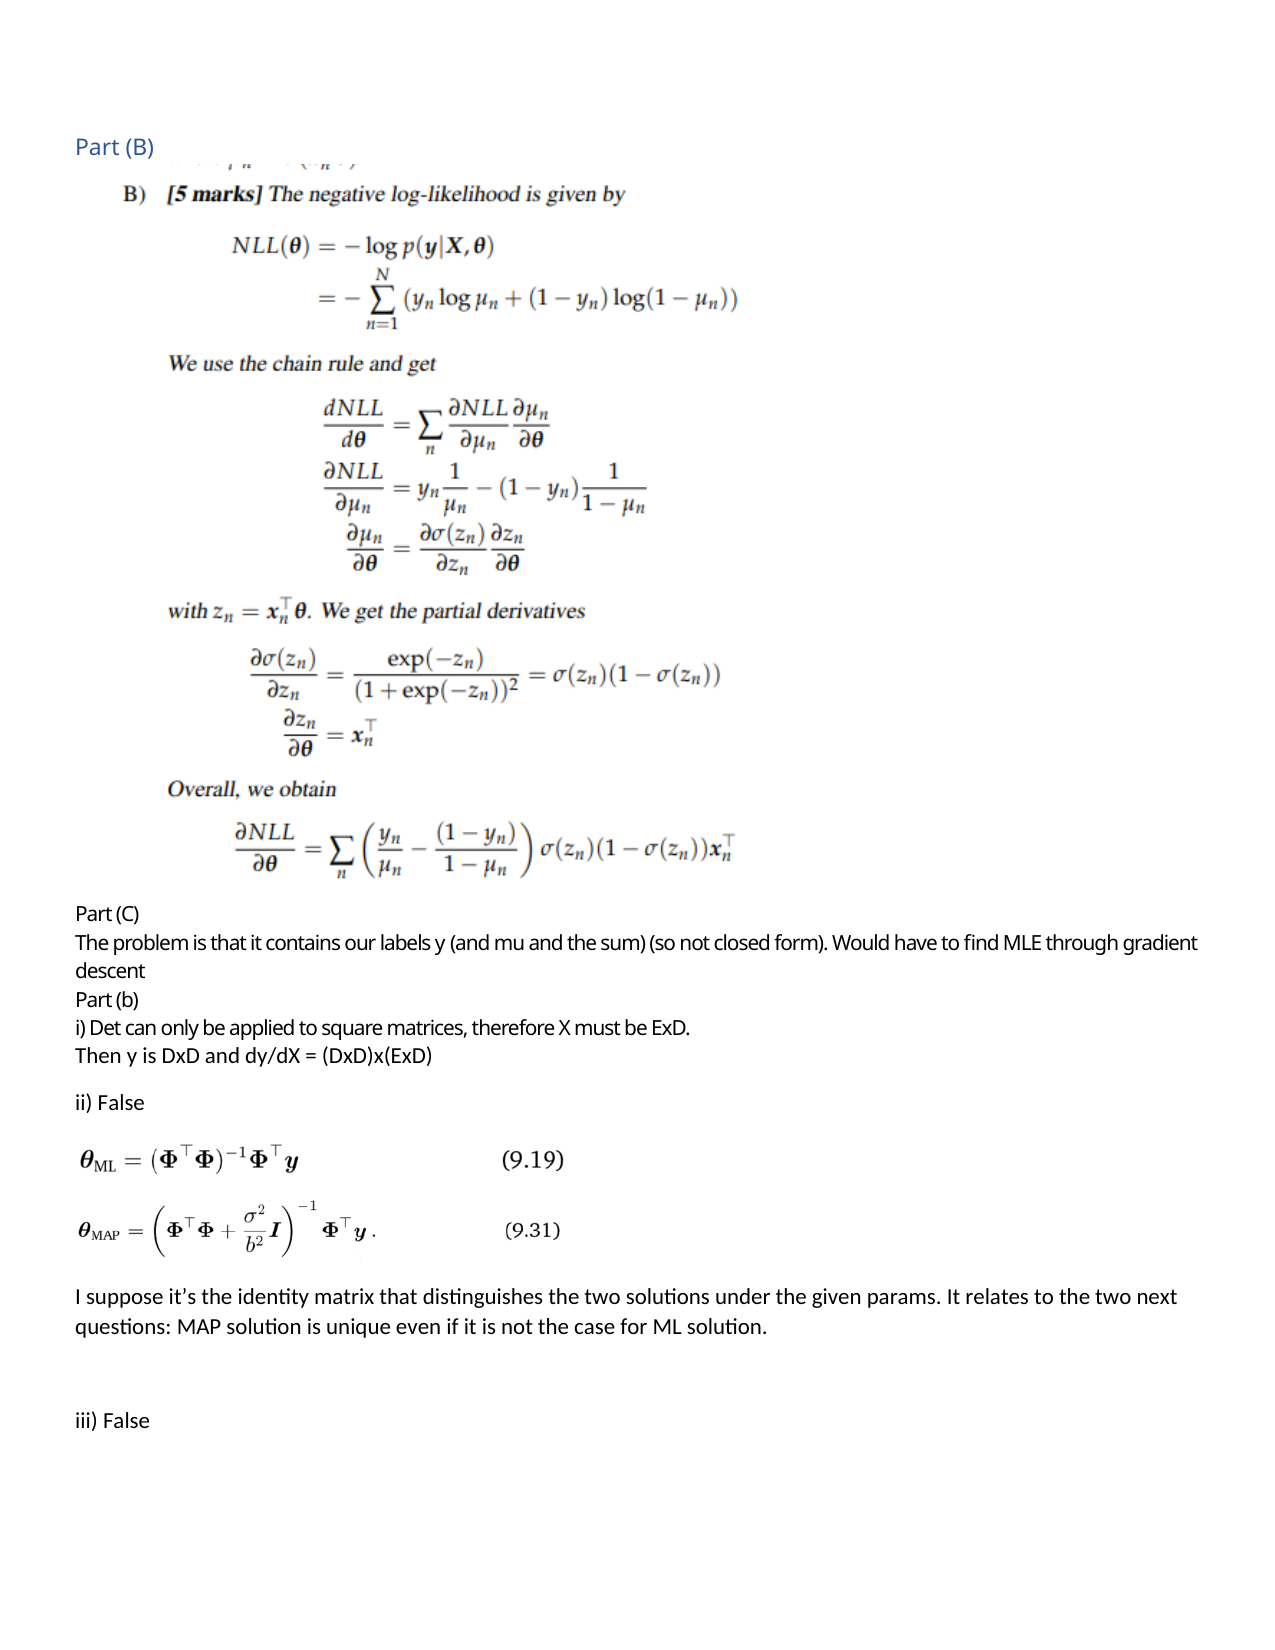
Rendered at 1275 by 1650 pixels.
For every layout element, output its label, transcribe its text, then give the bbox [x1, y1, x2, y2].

text I suppose it’s the identity matrix that distinguishes the two solutions under the given params. It relates to the two next questions: MAP solution is unique even if it is not the case for ML solution. [75, 1282, 1200, 1340]
text Then y is DxD and dy/dX = (DxD)x(ExD) [75, 1042, 1200, 1070]
title The problem is that it contains our labels y (and mu and the sum) (so not closed form). Would have to find MLE through gradient descent [75, 928, 1200, 985]
title Part (b) [75, 985, 1200, 1013]
title i) Det can only be applied to square matrices, therefore X must be ExD. [75, 1013, 1200, 1042]
text iii) False [75, 1406, 1200, 1434]
subtitle Part (B) [75, 131, 1200, 162]
title Part (C) [75, 899, 1200, 928]
picture [75, 1200, 563, 1264]
picture [75, 1135, 569, 1182]
text ii) False [75, 1088, 1200, 1117]
picture [104, 164, 802, 900]
